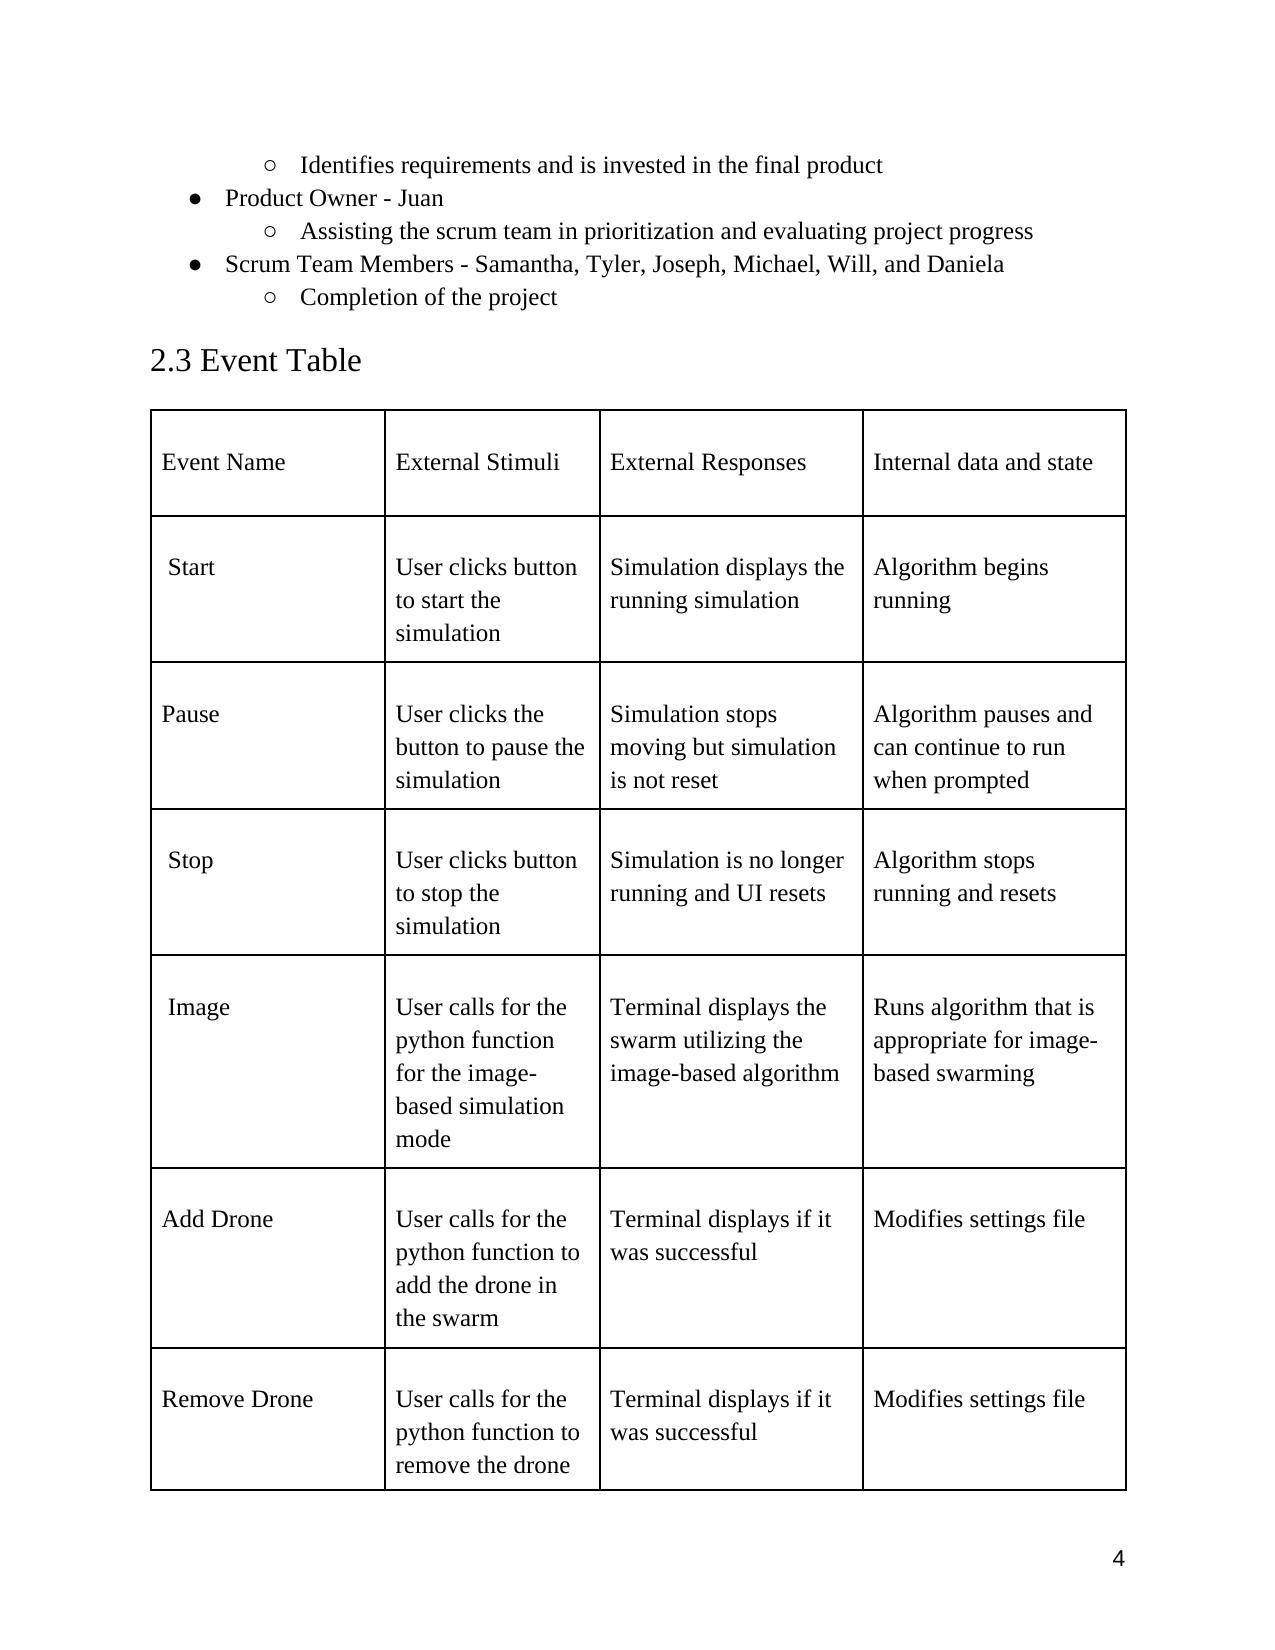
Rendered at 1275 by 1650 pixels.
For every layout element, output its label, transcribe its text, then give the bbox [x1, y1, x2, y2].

table_header External Stimuli [386, 411, 599, 515]
table_header Internal data and state [864, 411, 1125, 515]
table_cell Stop [152, 810, 384, 954]
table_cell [386, 1349, 599, 1489]
list Scrum Team Members - Samantha, Tyler, Joseph, Michael, Will, and Daniela [187, 249, 1125, 278]
table_cell User clicks button to stop the simulation [386, 810, 599, 954]
table_header Event Name [152, 411, 384, 515]
list Identifies requirements and is invested in the final product [262, 150, 1125, 179]
table_cell User calls for the python function for the image-based simulation mode [386, 956, 599, 1167]
table_cell User clicks the button to pause the simulation [386, 663, 599, 808]
list Assisting the scrum team in prioritization and evaluating project progress [262, 216, 1125, 245]
table_cell Simulation is no longer running and UI resets [601, 810, 862, 954]
table_cell Image [152, 956, 384, 1167]
table_cell User clicks button to start the simulation [386, 517, 599, 661]
list Completion of the project [262, 282, 1125, 311]
table_cell Start [152, 517, 384, 661]
table_cell Pause [152, 663, 384, 808]
table_header External Responses [601, 411, 862, 515]
table_cell User calls for the python function to add the drone in the swarm [386, 1169, 599, 1347]
table_cell Modifies settings file [864, 1169, 1125, 1347]
table_cell Simulation stops moving but simulation is not reset [601, 663, 862, 808]
table_cell Algorithm stops running and resets [864, 810, 1125, 954]
subtitle 2.3 Event Table [150, 340, 1125, 378]
table_cell Algorithm begins running [864, 517, 1125, 661]
table_cell Add Drone [152, 1169, 384, 1347]
table_cell Remove Drone [152, 1349, 384, 1489]
table_cell Algorithm pauses and can continue to run when prompted [864, 663, 1125, 808]
list Product Owner - Juan [187, 183, 1125, 212]
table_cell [864, 1349, 1125, 1489]
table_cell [601, 1349, 862, 1489]
table_cell Terminal displays if it was successful [601, 1169, 862, 1347]
table_cell Simulation displays the running simulation [601, 517, 862, 661]
table_cell Terminal displays the swarm utilizing the image-based algorithm [601, 956, 862, 1167]
table_cell Runs algorithm that is appropriate for image-based swarming [864, 956, 1125, 1167]
